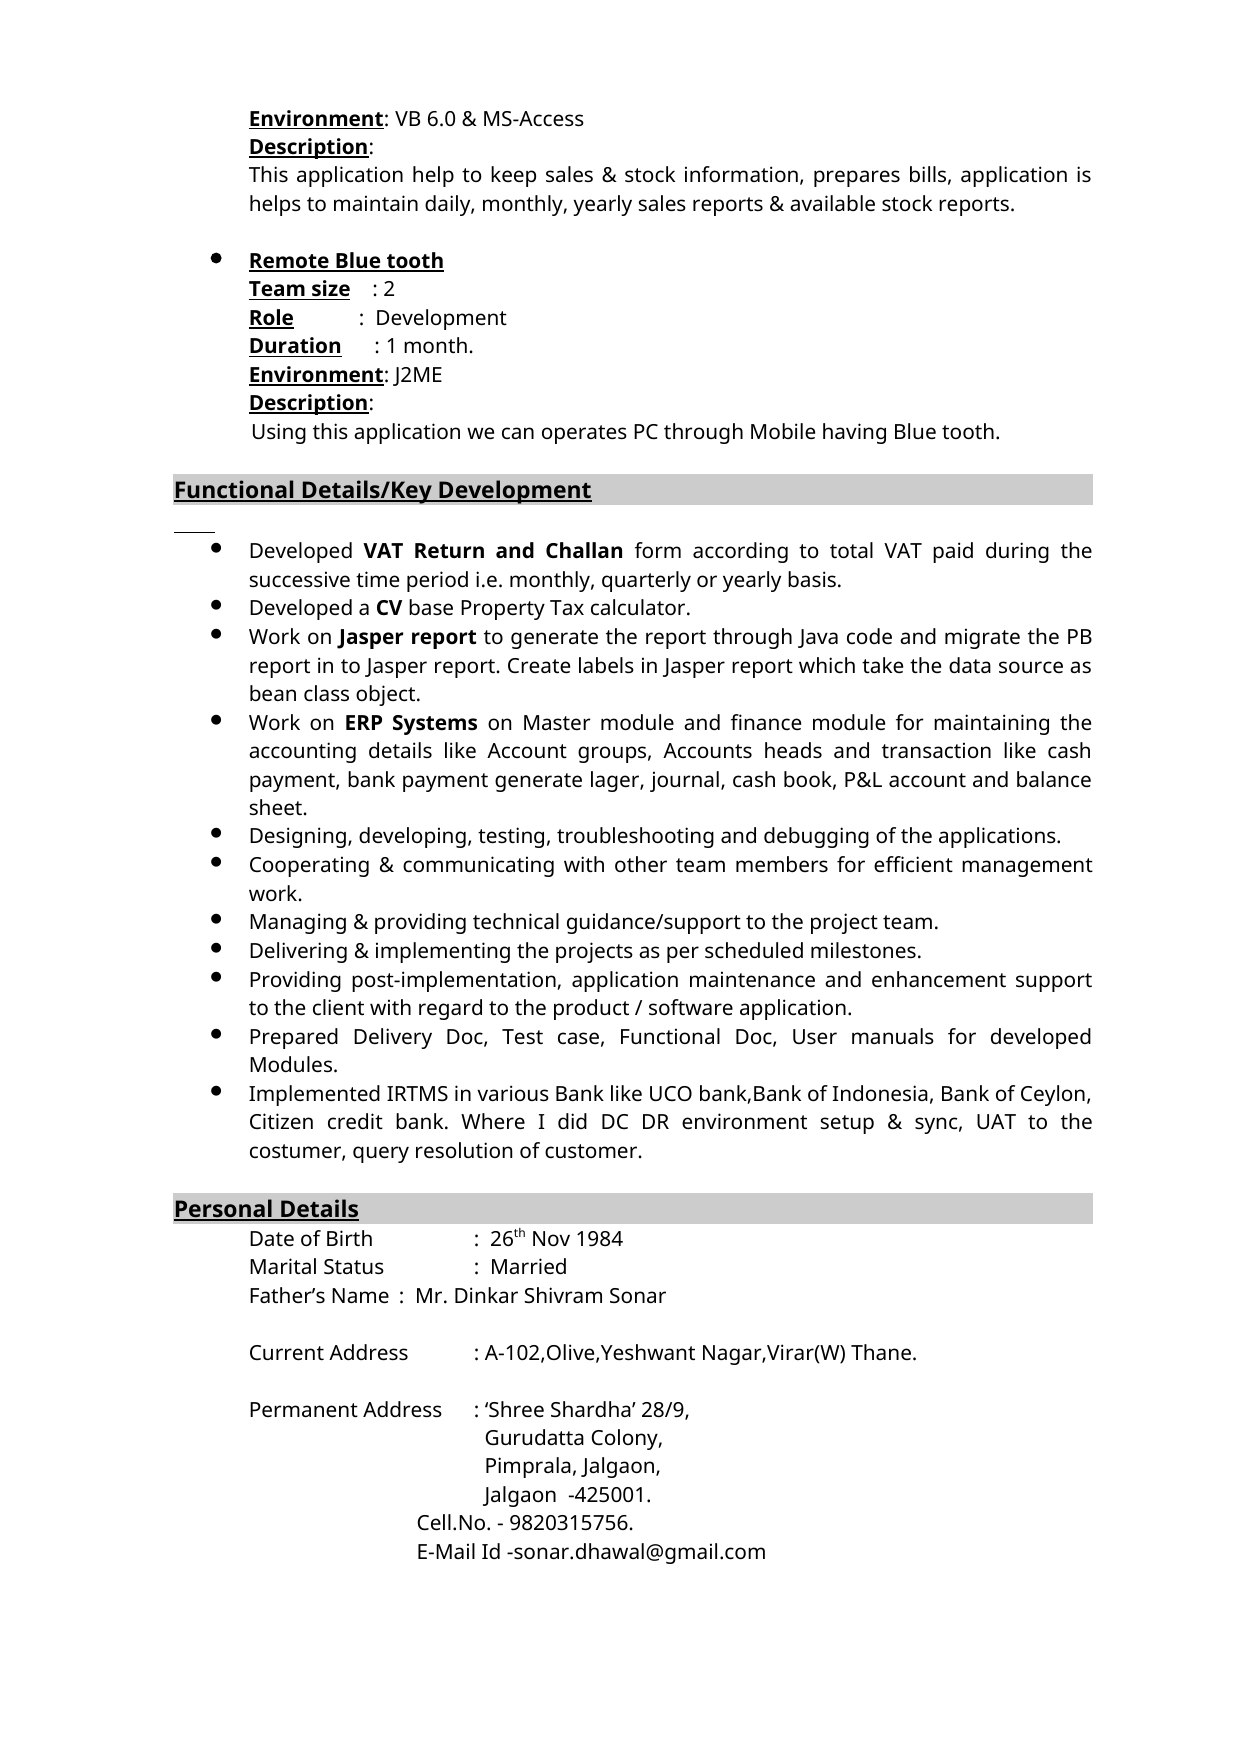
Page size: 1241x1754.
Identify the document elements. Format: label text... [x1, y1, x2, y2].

text Environment: J2ME [248, 360, 1093, 388]
list Designing, developing, testing, troubleshooting and debugging of the applications. [211, 822, 1093, 850]
text Environment: VB 6.0 & MS-Access [248, 104, 1093, 132]
list Implemented IRTMS in various Bank like UCO bank,Bank of Indonesia, Bank of Ceylon, Citizen credit bank. Where I did DC DR environment setup & sync, UAT to the costumer, query resolution of customer. [211, 1079, 1093, 1164]
text Pimprala, Jalgaon, [173, 1452, 1093, 1480]
text Gurudatta Colony, [173, 1423, 1093, 1452]
list Developed a CV base Property Tax calculator. [211, 593, 1093, 622]
text Cell.No. - 9820315756. [173, 1508, 1093, 1537]
text Current Address : A-102,Olive,Yeshwant Nagar,Virar(W) Thane. [173, 1338, 1093, 1366]
text Father’s Name : Mr. Dinkar Shivram Sonar [173, 1281, 1093, 1309]
text Marital Status : Married [173, 1252, 1093, 1281]
list Remote Blue tooth [211, 246, 1093, 274]
list Work on ERP Systems on Master module and finance module for maintaining the accounting details like Account groups, Accounts heads and transaction like cash payment, bank payment generate lager, journal, cash book, P&L account and balance sheet. [211, 708, 1093, 822]
list Providing post-implementation, application maintenance and enhancement support to the client with regard to the product / software application. [211, 965, 1093, 1022]
text Description: [248, 132, 1093, 161]
text Team size : 2 [173, 274, 1093, 303]
list Cooperating & communicating with other team members for efficient management work. [211, 850, 1093, 907]
text E-Mail Id -sonar.dhawal@gmail.com [173, 1537, 1093, 1565]
subtitle Personal Details [173, 1193, 1093, 1224]
list Delivering & implementing the projects as per scheduled milestones. [211, 936, 1093, 965]
subtitle Functional Details/Key Development [173, 474, 1093, 505]
text This application help to keep sales & stock information, prepares bills, application is helps to maintain daily, monthly, yearly sales reports & available stock reports. [248, 161, 1093, 217]
text Duration : 1 month. [248, 331, 1093, 360]
text Role : Development [173, 303, 1093, 331]
list Work on Jasper report to generate the report through Java code and migrate the PB report in to Jasper report. Create labels in Jasper report which take the data source as bean class object. [211, 622, 1093, 708]
list Prepared Delivery Doc, Test case, Functional Doc, User manuals for developed Modules. [211, 1022, 1093, 1079]
text Jalgaon -425001. [173, 1480, 1093, 1508]
list Developed VAT Return and Challan form according to total VAT paid during the successive time period i.e. monthly, quarterly or yearly basis. [211, 536, 1093, 593]
list Managing & providing technical guidance/support to the project team. [211, 907, 1093, 936]
text Date of Birth : 26th Nov 1984 [173, 1224, 1093, 1252]
text Description: [248, 388, 1093, 417]
text Permanent Address : ‘Shree Shardha’ 28/9, [173, 1395, 1093, 1423]
text Using this application we can operates PC through Mobile having Blue tooth. [173, 417, 1056, 445]
